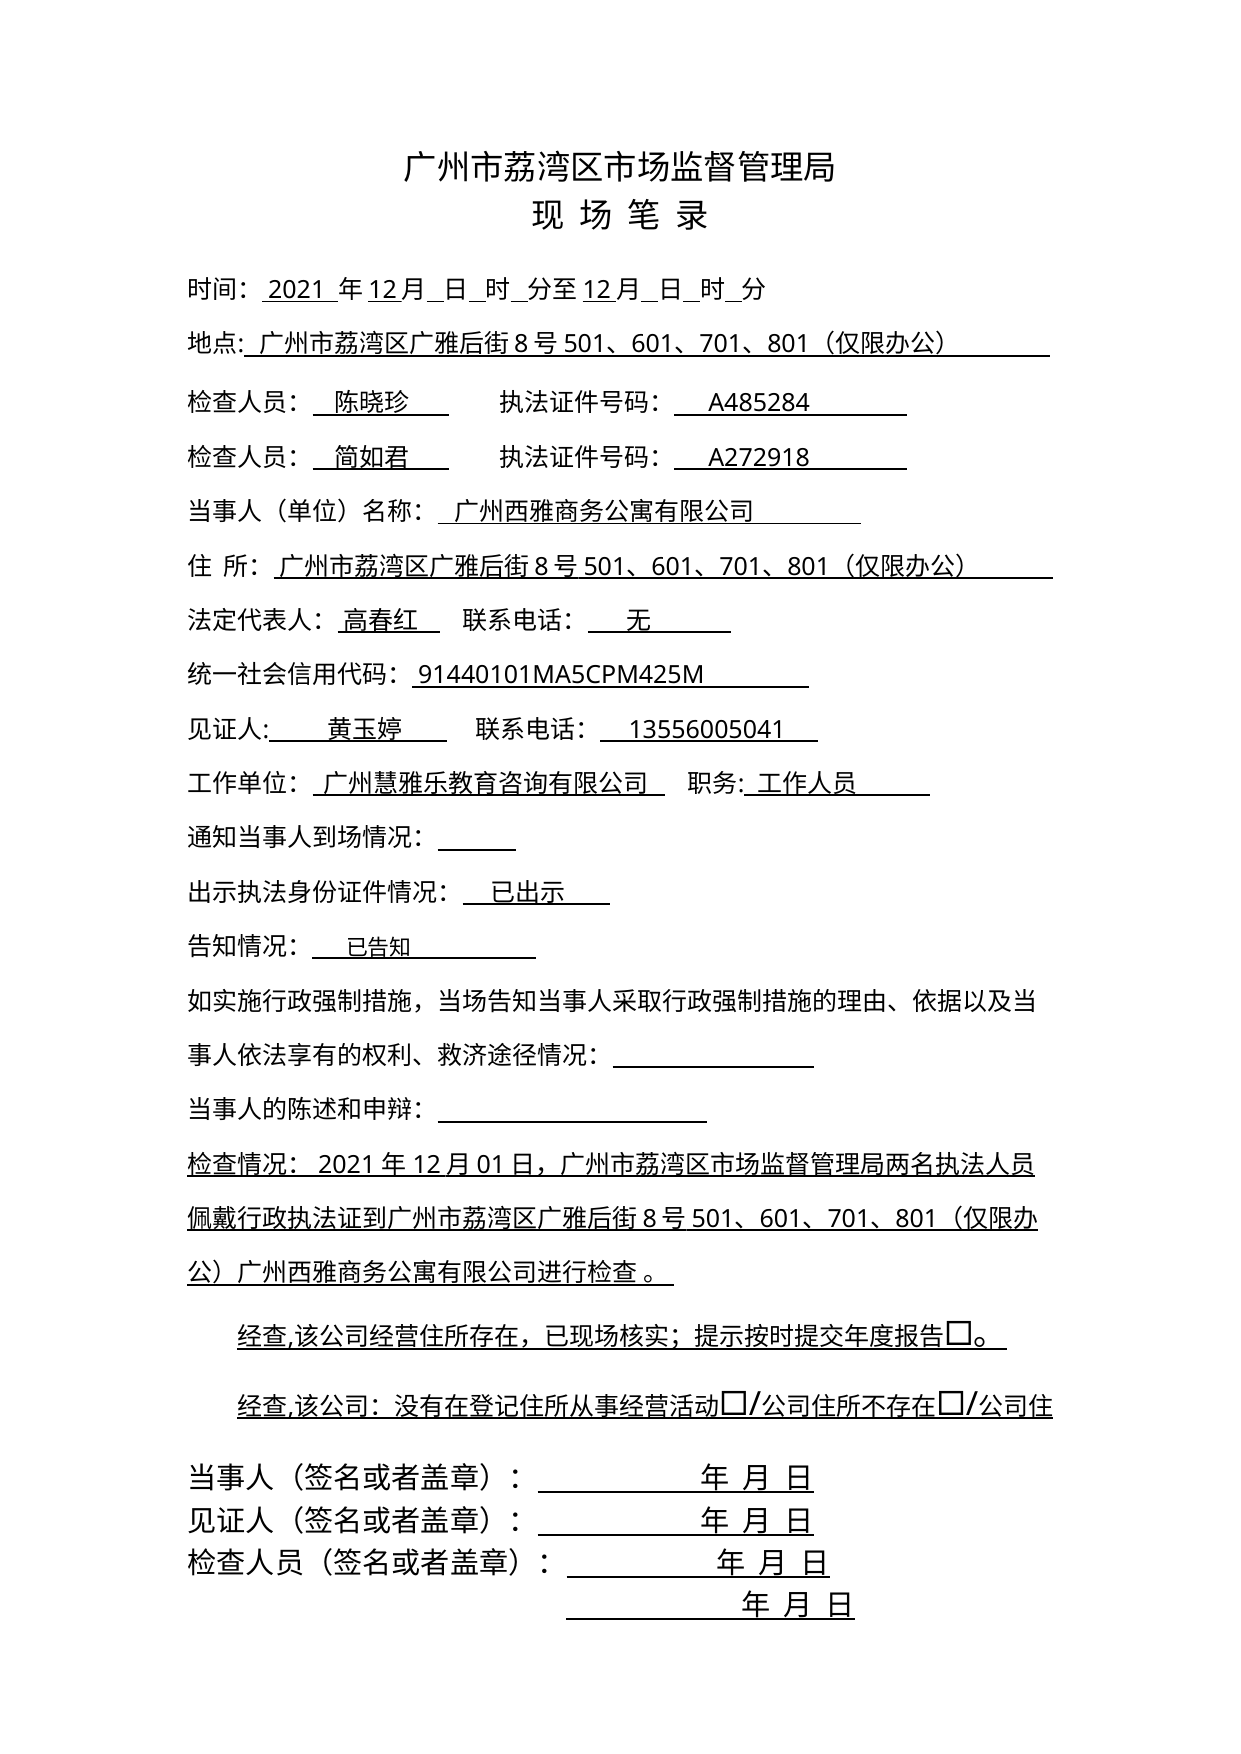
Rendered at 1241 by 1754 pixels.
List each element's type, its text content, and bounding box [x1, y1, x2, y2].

text 法定代表人： 高春红 联系电话： 无 [187, 600, 1053, 637]
text 现 场 笔 录 [187, 189, 1053, 237]
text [187, 1379, 1053, 1425]
text 通知当事人到场情况： [187, 818, 1053, 854]
text 见证人: 黄玉婷 联系电话： 13556005041 [187, 709, 1053, 745]
text 统一社会信用代码： 91440101MA5CPM425M [187, 655, 1053, 691]
text 告知情况： 已告知 [187, 927, 1053, 963]
text 经查,该公司经营住所存在，已现场核实；提示按时提交年度报告。 [187, 1307, 1053, 1355]
text 当事人的陈述和申辩： [187, 1090, 1053, 1126]
text 检查情况： 2021 年 12月 01日，广州市荔湾区市场监督管理局两名执法人员佩戴行政执法证到广州市荔湾区广雅后街8号501、601、701、801（仅限办公）广州西雅商务公寓有限公司进行检查 。 [187, 1144, 1053, 1289]
text 地点: 广州市荔湾区广雅后街8号501、601、701、801（仅限办公） [187, 324, 1053, 360]
text 时间： 2021 年12月 日 时 分至12月 日 时 分 [187, 269, 1053, 306]
text 当事人（单位）名称： 广州西雅商务公寓有限公司 [187, 492, 1053, 528]
text 住 所： 广州市荔湾区广雅后街8号501、601、701、801（仅限办公） [187, 546, 1053, 582]
text 检查人员： 简如君 执法证件号码： A272918 [187, 437, 1053, 473]
text 工作单位： 广州慧雅乐教育咨询有限公司 职务: 工作人员 [187, 763, 1053, 800]
text 广州市荔湾区市场监督管理局 [187, 141, 1053, 189]
text 出示执法身份证件情况： 已出示 [187, 872, 1053, 908]
text 检查人员： 陈晓珍 执法证件号码： A485284 [187, 383, 1053, 419]
text 如实施行政强制措施，当场告知当事人采取行政强制措施的理由、依据以及当事人依法享有的权利、救济途径情况： [187, 981, 1053, 1072]
